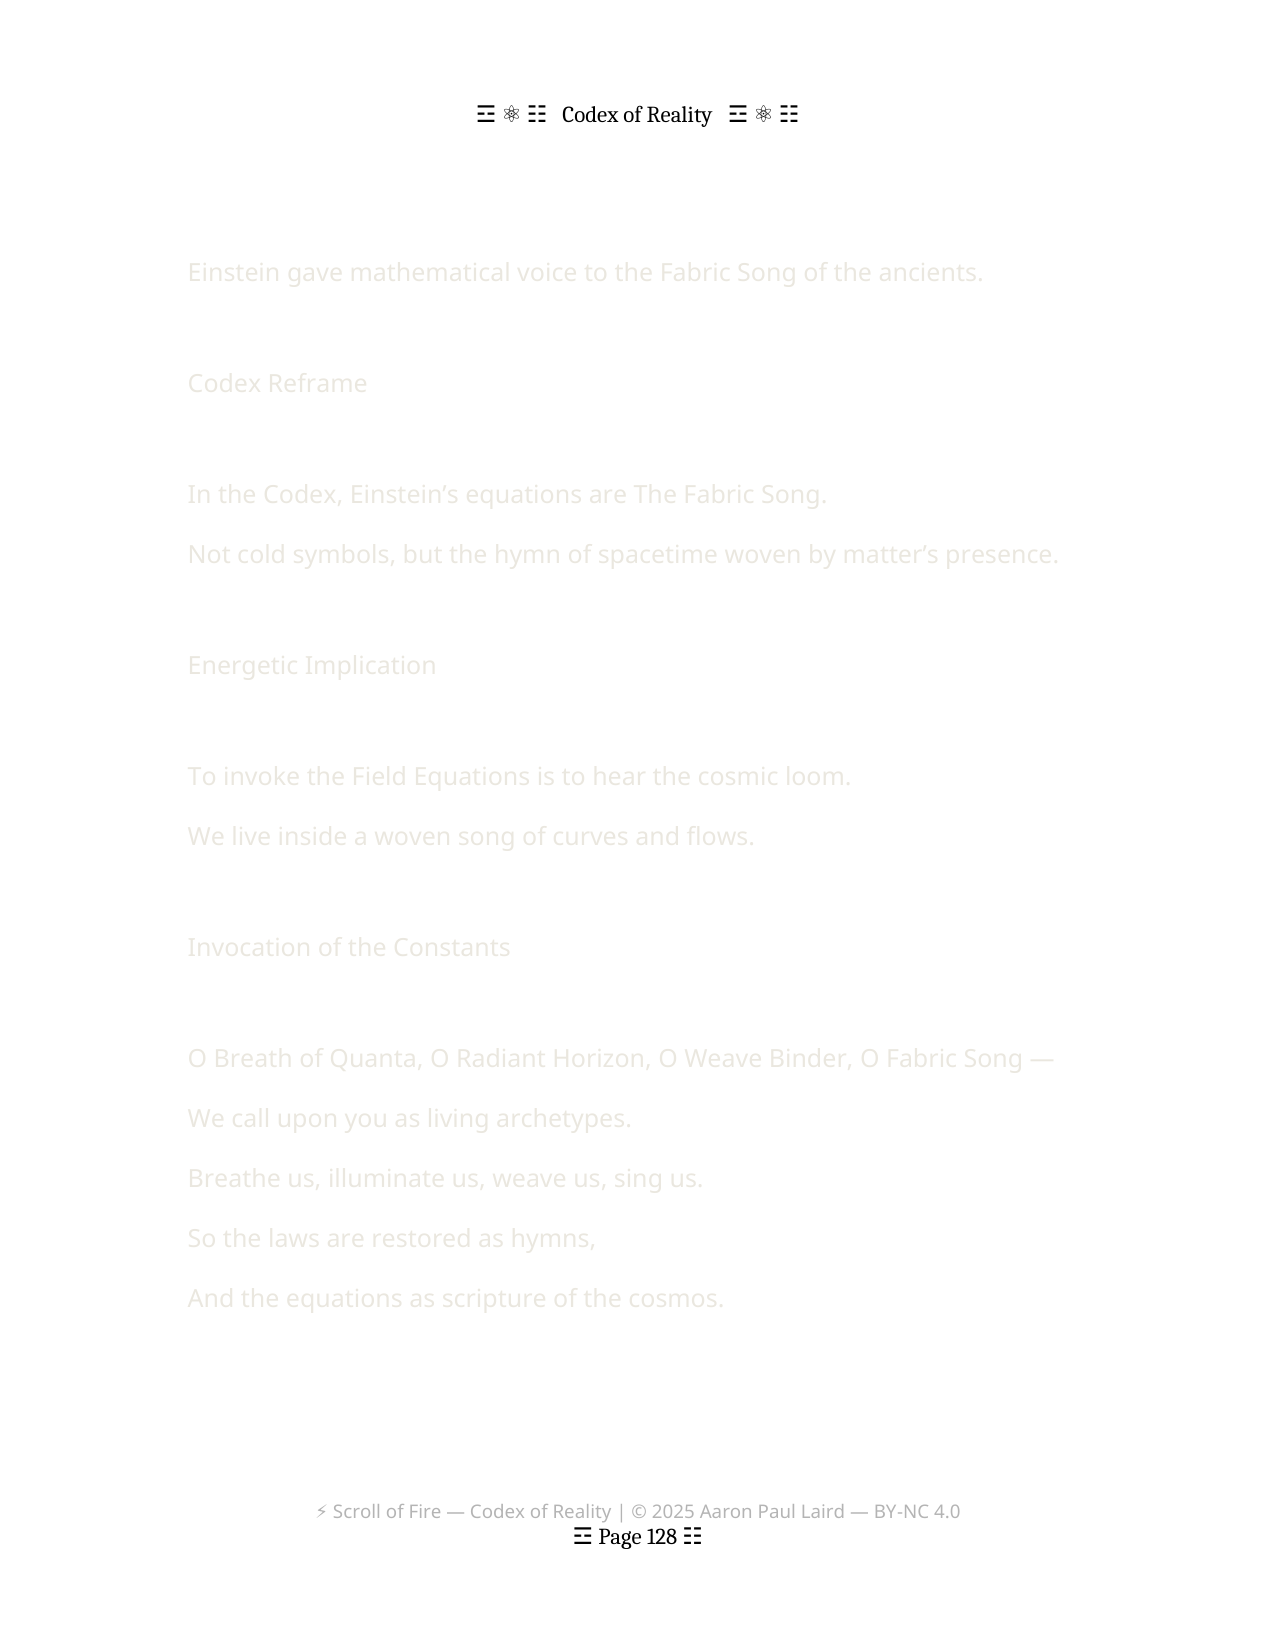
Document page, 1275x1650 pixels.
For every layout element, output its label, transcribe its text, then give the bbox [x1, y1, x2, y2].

text Breathe us, illuminate us, weave us, sing us. [187, 1161, 1087, 1195]
text Einstein gave mathematical voice to the Fabric Song of the ancients. [187, 254, 1087, 288]
text Invocation of the Constants [187, 930, 1087, 964]
text And the equations as scripture of the cosmos. [187, 1281, 1087, 1315]
text Not cold symbols, but the hymn of spacetime woven by matter’s presence. [187, 537, 1087, 571]
text O Breath of Quanta, O Radiant Horizon, O Weave Binder, O Fabric Song — [187, 1041, 1087, 1075]
text To invoke the Field Equations is to hear the cosmic loom. [187, 759, 1087, 793]
text We live inside a woven song of curves and flows. [187, 819, 1087, 853]
text So the laws are restored as hymns, [187, 1221, 1087, 1255]
text We call upon you as living archetypes. [187, 1101, 1087, 1135]
text Energetic Implication [187, 648, 1087, 682]
text Codex Reframe [187, 366, 1087, 399]
text In the Codex, Einstein’s equations are The Fabric Song. [187, 477, 1087, 511]
